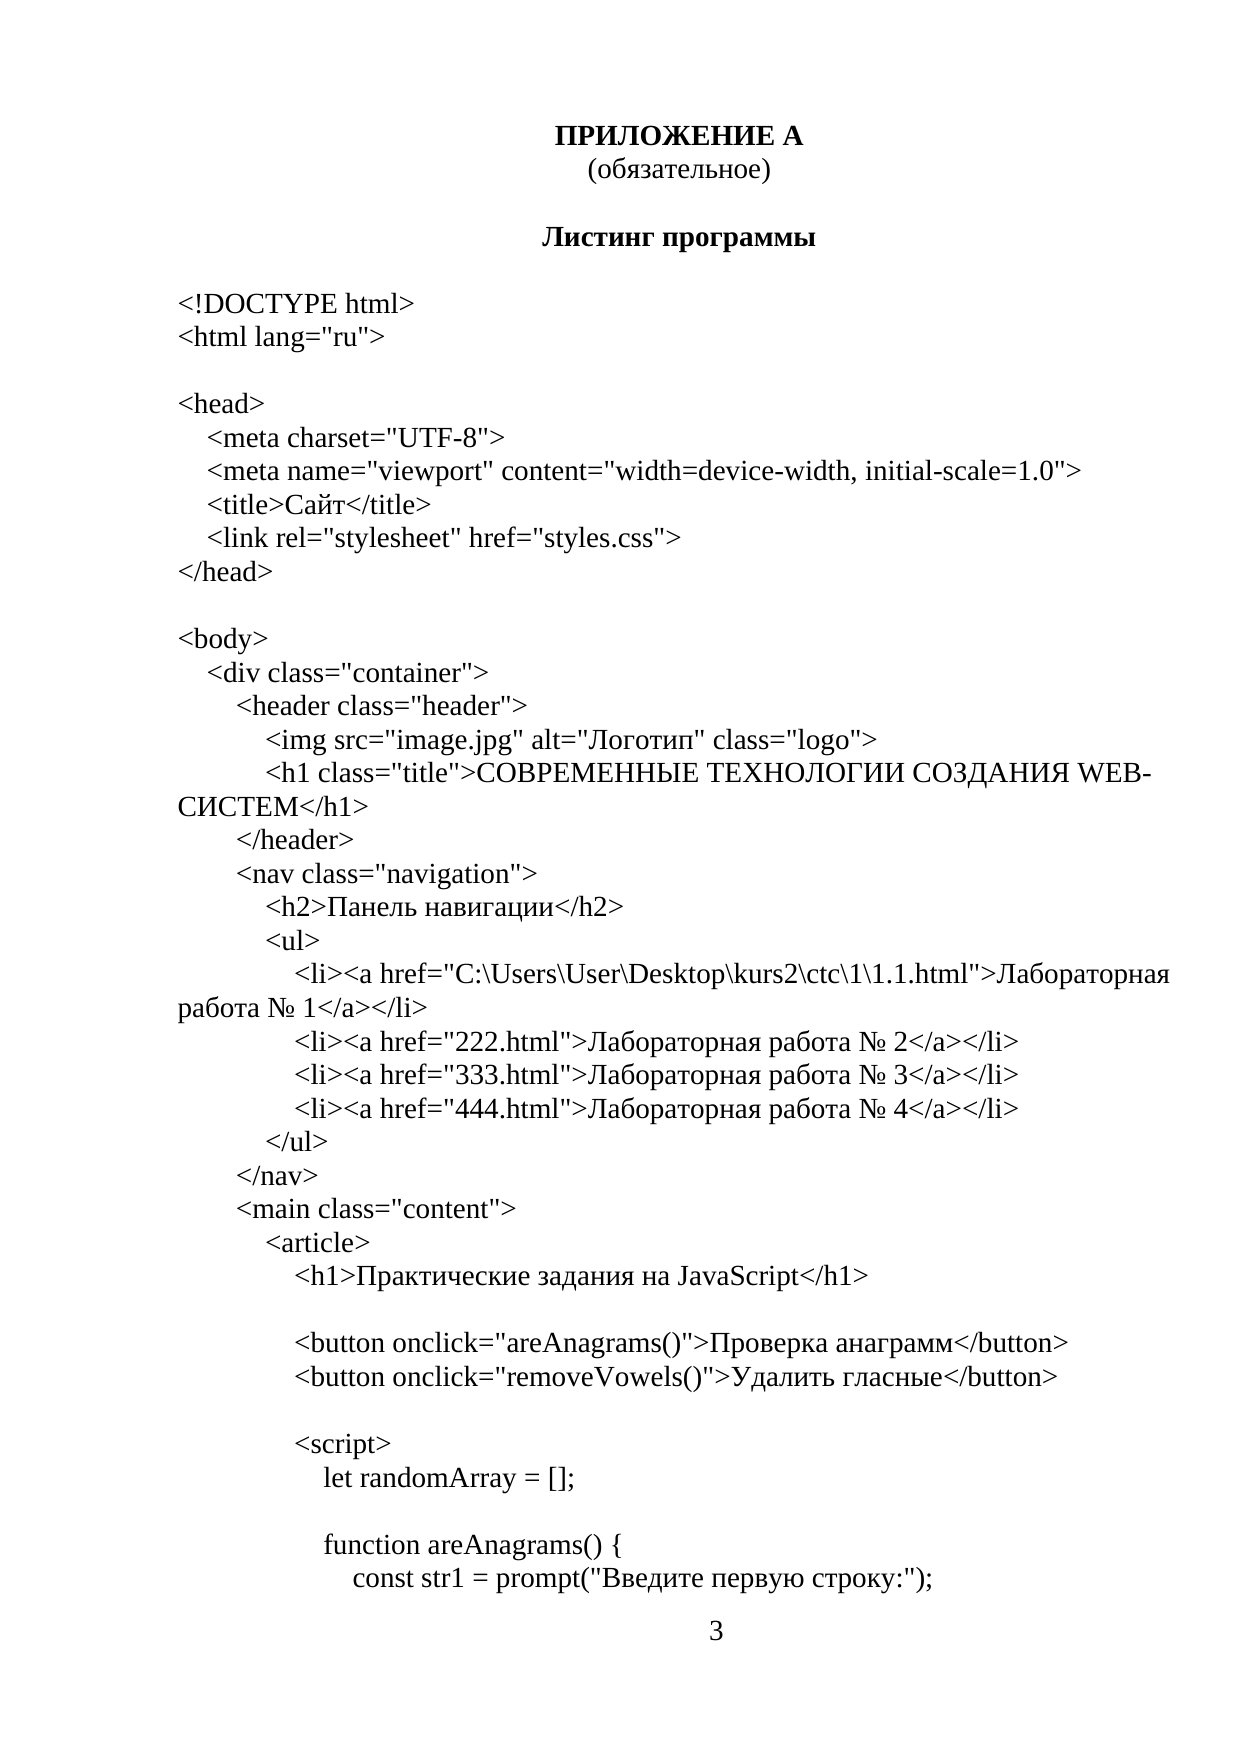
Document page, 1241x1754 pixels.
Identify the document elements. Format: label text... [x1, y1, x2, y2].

text <meta charset="UTF-8"> [177, 420, 1181, 453]
text const str1 = prompt("Введите первую строку:"); [177, 1560, 1181, 1594]
text <li><a href="222.html">Лабораторная работа № 2</a></li> [177, 1024, 1181, 1057]
text let randomArray = []; [177, 1460, 1181, 1493]
text <h1 class="title">СОВРЕМЕННЫЕ ТЕХНОЛОГИИ СОЗДАНИЯ WEB-СИСТЕМ</h1> [177, 755, 1181, 822]
text <article> [177, 1225, 1181, 1258]
text </nav> [177, 1158, 1181, 1191]
text </head> [177, 554, 1181, 588]
text (обязательное) [177, 152, 1181, 185]
text <li><a href="444.html">Лабораторная работа № 4</a></li> [177, 1091, 1181, 1124]
text <header class="header"> [177, 688, 1181, 722]
text <main class="content"> [177, 1191, 1181, 1225]
text <!DOCTYPE html> [177, 286, 1181, 319]
text </header> [177, 822, 1181, 856]
text <h1>Практические задания на JavaScript</h1> [177, 1258, 1181, 1292]
text <link rel="stylesheet" href="styles.css"> [177, 521, 1181, 554]
text ПРИЛОЖЕНИЕ А [177, 118, 1181, 152]
text <nav class="navigation"> [177, 856, 1181, 889]
text <button onclick="areAnagrams()">Проверка анаграмм</button> [177, 1326, 1181, 1359]
text <ul> [177, 923, 1181, 957]
text Листинг программы [177, 219, 1181, 252]
text <head> [177, 386, 1181, 420]
text <li><a href="333.html">Лабораторная работа № 3</a></li> [177, 1057, 1181, 1091]
text function areAnagrams() { [177, 1527, 1181, 1560]
text </ul> [177, 1124, 1181, 1158]
text <div class="container"> [177, 655, 1181, 688]
text <html lang="ru"> [177, 319, 1181, 353]
text <li><a href="C:\Users\User\Desktop\kurs2\ctc\1\1.1.html">Лабораторная работа № 1</a></li> [177, 957, 1181, 1024]
text <h2>Панель навигации</h2> [177, 889, 1181, 923]
text <button onclick="removeVowels()">Удалить гласные</button> [177, 1359, 1181, 1393]
text <meta name="viewport" content="width=device-width, initial-scale=1.0"> [177, 453, 1181, 487]
text <title>Сайт</title> [177, 487, 1181, 521]
text <script> [177, 1426, 1181, 1460]
text <img src="image.jpg" alt="Логотип" class="logo"> [177, 722, 1181, 755]
text <body> [177, 621, 1181, 655]
